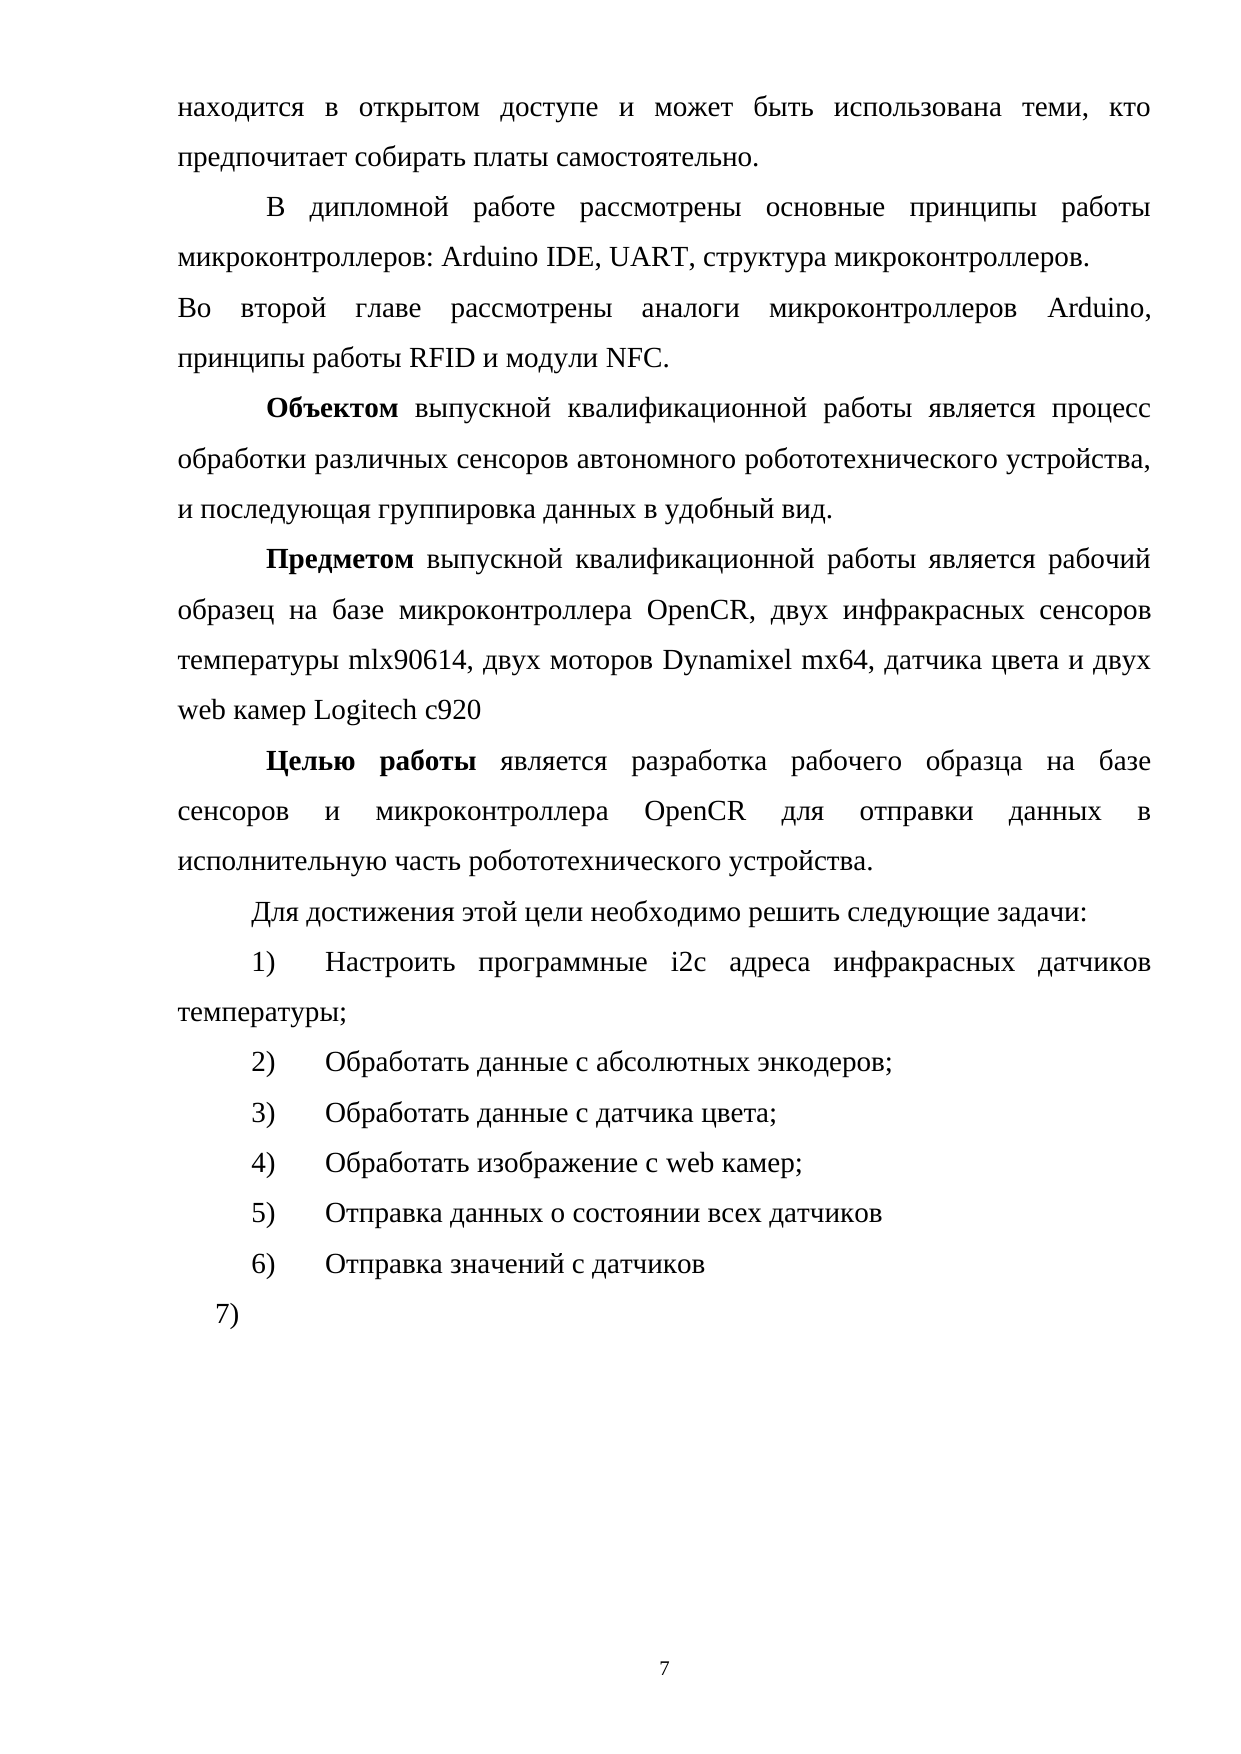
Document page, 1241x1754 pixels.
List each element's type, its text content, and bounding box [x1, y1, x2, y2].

list Обработать данные с датчика цвета; [177, 1095, 1152, 1128]
list Отправка данных о состоянии всех датчиков [177, 1196, 1152, 1229]
list Обработать данные с абсолютных энкодеров; [177, 1044, 1152, 1078]
list Отправка значений с датчиков [177, 1246, 1152, 1279]
text Объектом выпускной квалификационной работы является процесс обработки различных сенсоров автономного робототехнического устройства, и последующая группировка данных в удобный вид. [177, 391, 1152, 525]
list Обработать изображение с web камер; [177, 1145, 1152, 1179]
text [177, 89, 1152, 172]
text Во второй главе рассмотрены аналоги микроконтроллеров Arduino, принципы работы RFID и модули NFC. [177, 290, 1152, 374]
text В дипломной работе рассмотрены основные принципы работы микроконтроллеров: Arduino IDE, UART, структура микроконтроллеров. [177, 189, 1152, 273]
text Для достижения этой цели необходимо решить следующие задачи: [177, 894, 1152, 927]
list Целью работы является разработка рабочего образца на базе сенсоров и микроконтроллера OpenCR для отправки данных в исполнительную часть робототехнического устройства. [177, 743, 1152, 877]
text Предметом выпускной квалификационной работы является рабочий образец на базе микроконтроллера OpenCR, двух инфракрасных сенсоров температуры mlx90614, двух моторов Dynamixel mx64, датчика цвета и двух web камер Logitech c920 [177, 541, 1152, 726]
list Настроить программные i2c адреса инфракрасных датчиков температуры; [177, 944, 1152, 1028]
